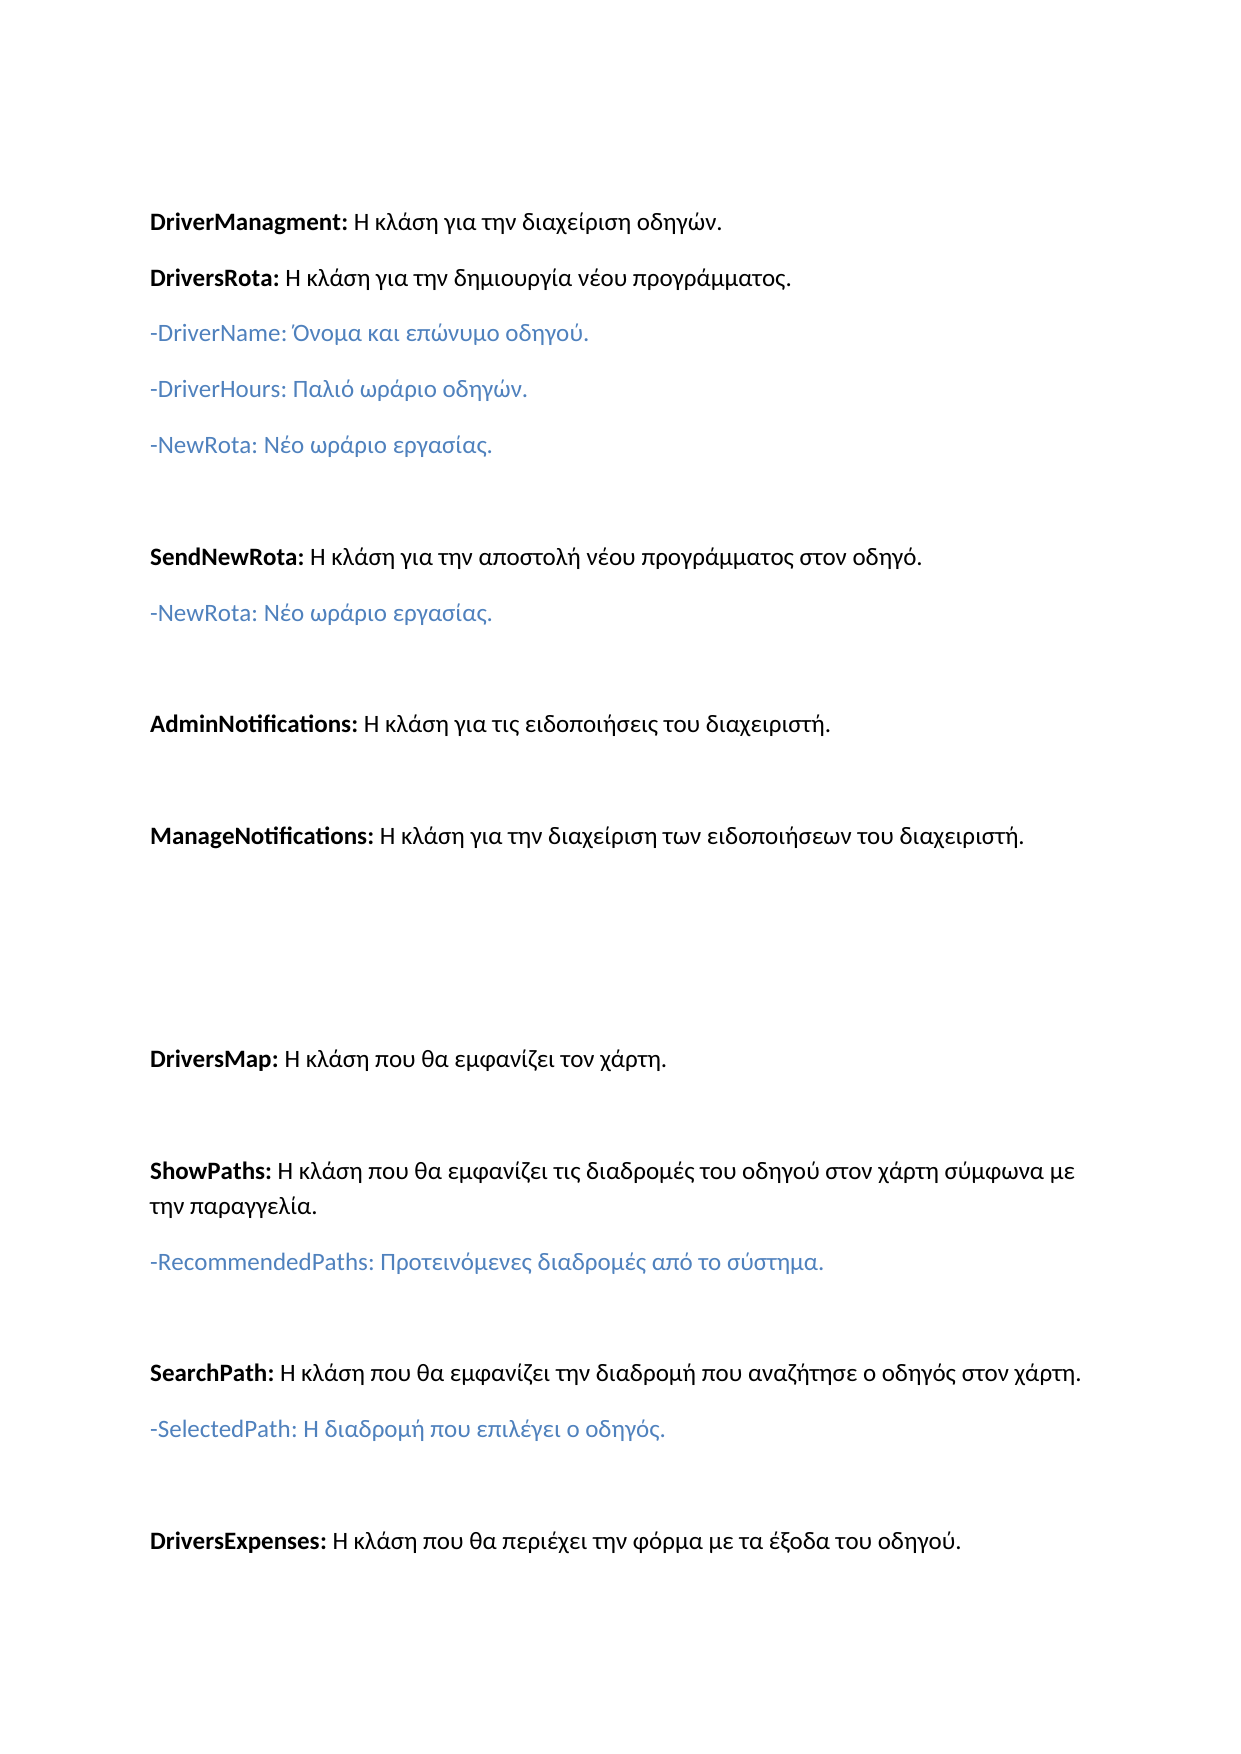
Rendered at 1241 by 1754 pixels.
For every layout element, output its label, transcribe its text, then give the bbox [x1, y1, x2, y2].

text -NewRota: Νέο ωράριο εργασίας. [150, 429, 1090, 460]
text ManageNotifications: Η κλάση για την διαχείριση των ειδοποιήσεων του διαχειριστή. [150, 820, 1090, 851]
text -SelectedPath: Η διαδρομή που επιλέγει ο οδηγός. [150, 1413, 1090, 1444]
text DriverManagment: Η κλάση για την διαχείριση οδηγών. [150, 206, 1090, 236]
text -DriverHours: Παλιό ωράριο οδηγών. [150, 373, 1090, 404]
text -RecommendedPaths: Προτεινόμενες διαδρομές από το σύστημα. [150, 1246, 1090, 1276]
text DriversRota: Η κλάση για την δημιουργία νέου προγράμματος. [150, 262, 1090, 292]
text -DriverName: Όνομα και επώνυμο οδηγού. [150, 317, 1090, 348]
text DriversMap: Η κλάση που θα εμφανίζει τον χάρτη. [150, 1043, 1090, 1074]
text AdminNotifications: Η κλάση για τις ειδοποιήσεις του διαχειριστή. [150, 708, 1090, 739]
text ShowPaths: Η κλάση που θα εμφανίζει τις διαδρομές του οδηγού στον χάρτη σύμφωνα με την παραγγελία. [150, 1155, 1090, 1221]
text DriversExpenses: Η κλάση που θα περιέχει την φόρμα με τα έξοδα του οδηγού. [150, 1525, 1090, 1556]
text -NewRota: Νέο ωράριο εργασίας. [150, 597, 1090, 627]
text SendNewRota: Η κλάση για την αποστολή νέου προγράμματος στον οδηγό. [150, 541, 1090, 571]
text SearchPath: Η κλάση που θα εμφανίζει την διαδρομή που αναζήτησε ο οδηγός στον χάρτη. [150, 1357, 1090, 1388]
